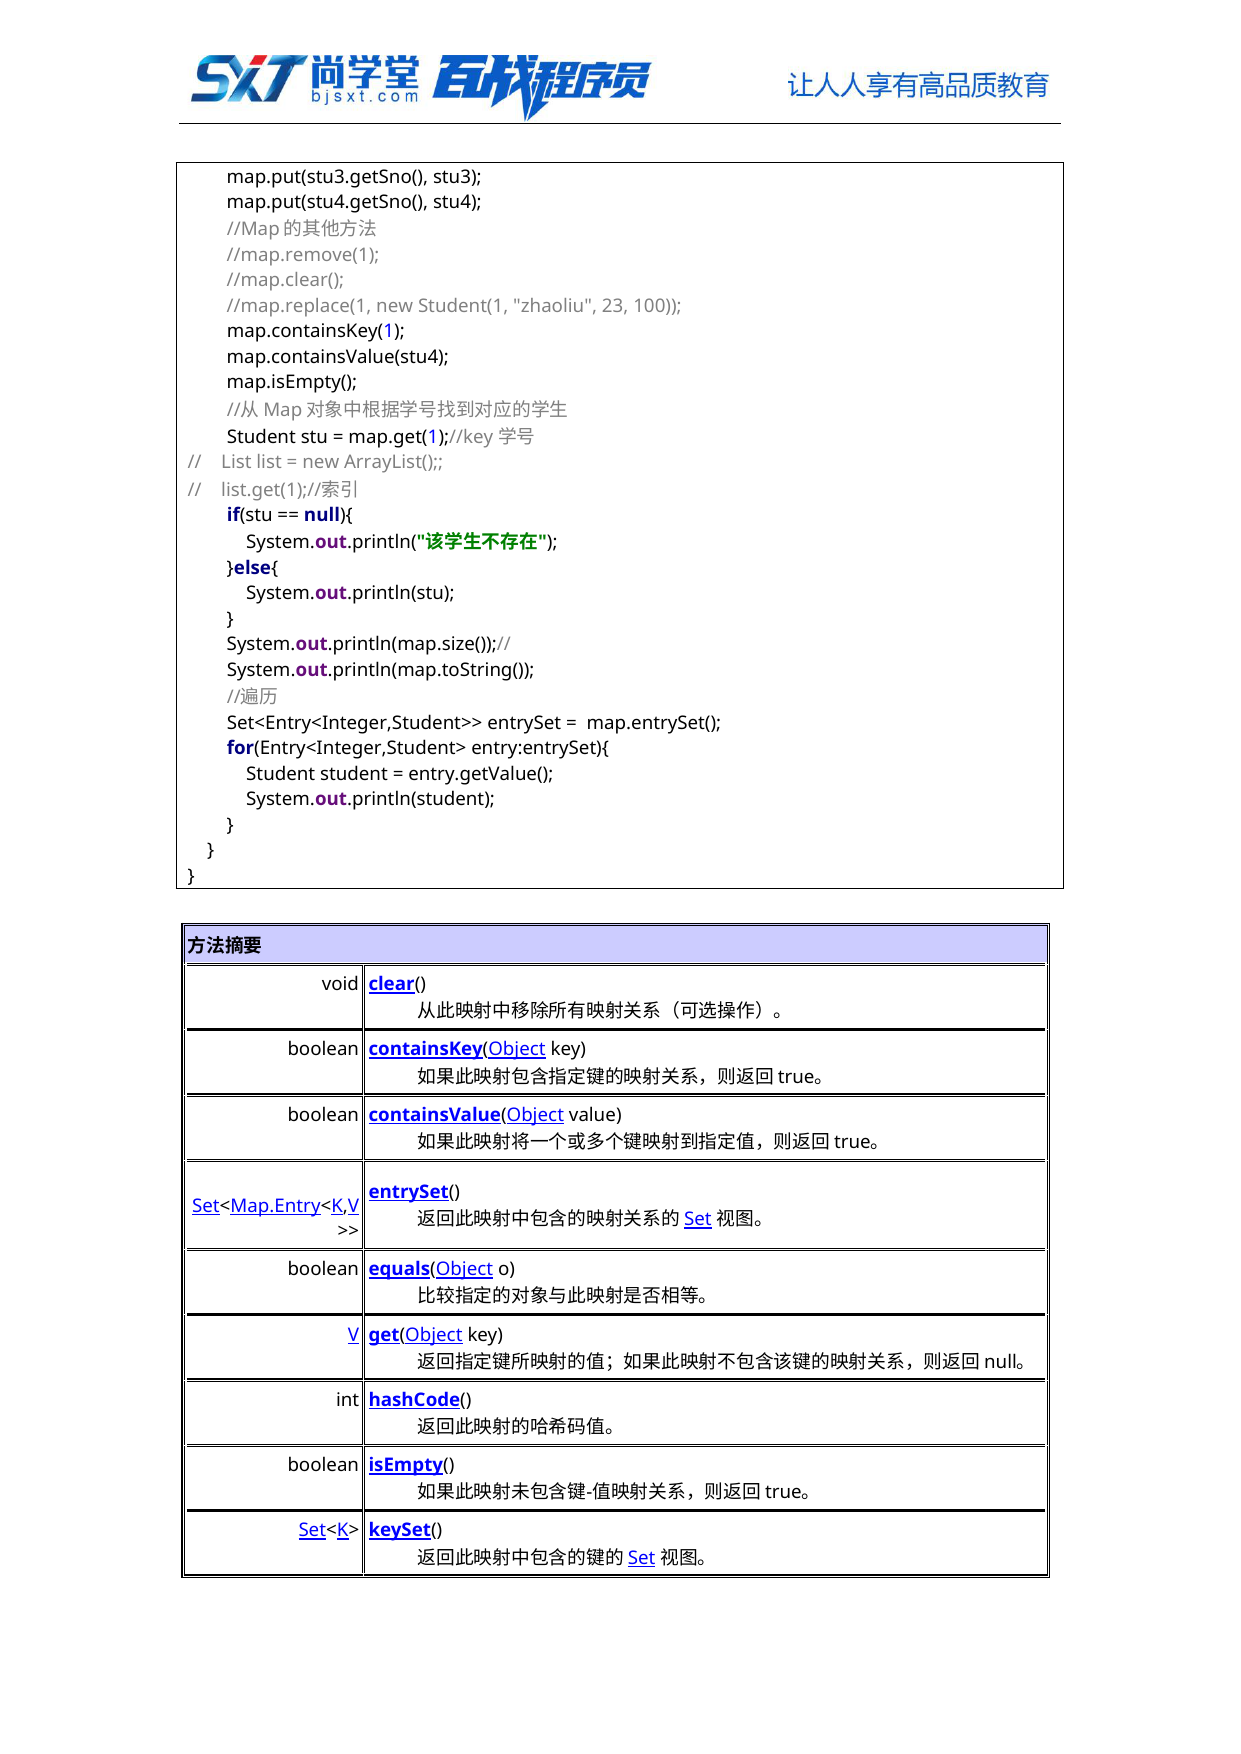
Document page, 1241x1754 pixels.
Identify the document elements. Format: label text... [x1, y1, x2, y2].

table_cell Set<Map.Entry<K,V>> [185, 1159, 362, 1248]
table_cell containsKey(Object key) 如果此映射包含指定键的映射关系，则返回 true。 [365, 1028, 1048, 1093]
table_cell entrySet() 返回此映射中包含的映射关系的 Set 视图。 [365, 1159, 1047, 1248]
table_cell clear() 从此映射中移除所有映射关系（可选操作）。 [365, 963, 1047, 1028]
table_cell get(Object key) 返回指定键所映射的值；如果此映射不包含该键的映射关系，则返回 null。 [365, 1313, 1048, 1378]
table_cell boolean [183, 1248, 363, 1313]
table_cell Set<K> [185, 1509, 363, 1574]
table_cell boolean [185, 1444, 362, 1509]
table_header 方法摘要 [185, 926, 1047, 962]
picture [187, 55, 1053, 122]
table_cell equals(Object o) 比较指定的对象与此映射是否相等。 [364, 1248, 1048, 1313]
table_cell isEmpty() 如果此映射未包含键-值映射关系，则返回 true。 [365, 1444, 1047, 1509]
table_cell keySet() 返回此映射中包含的键的 Set 视图。 [364, 1509, 1047, 1574]
table_cell containsValue(Object value) 如果此映射将一个或多个键映射到指定值，则返回 true。 [365, 1093, 1047, 1158]
table_cell V [183, 1313, 362, 1378]
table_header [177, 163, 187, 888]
table_cell void [185, 963, 362, 1028]
table_cell int [185, 1378, 362, 1443]
table_cell hashCode() 返回此映射的哈希码值。 [365, 1378, 1047, 1443]
table_cell boolean [183, 1028, 362, 1093]
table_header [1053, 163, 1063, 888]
table_cell boolean [185, 1093, 362, 1158]
